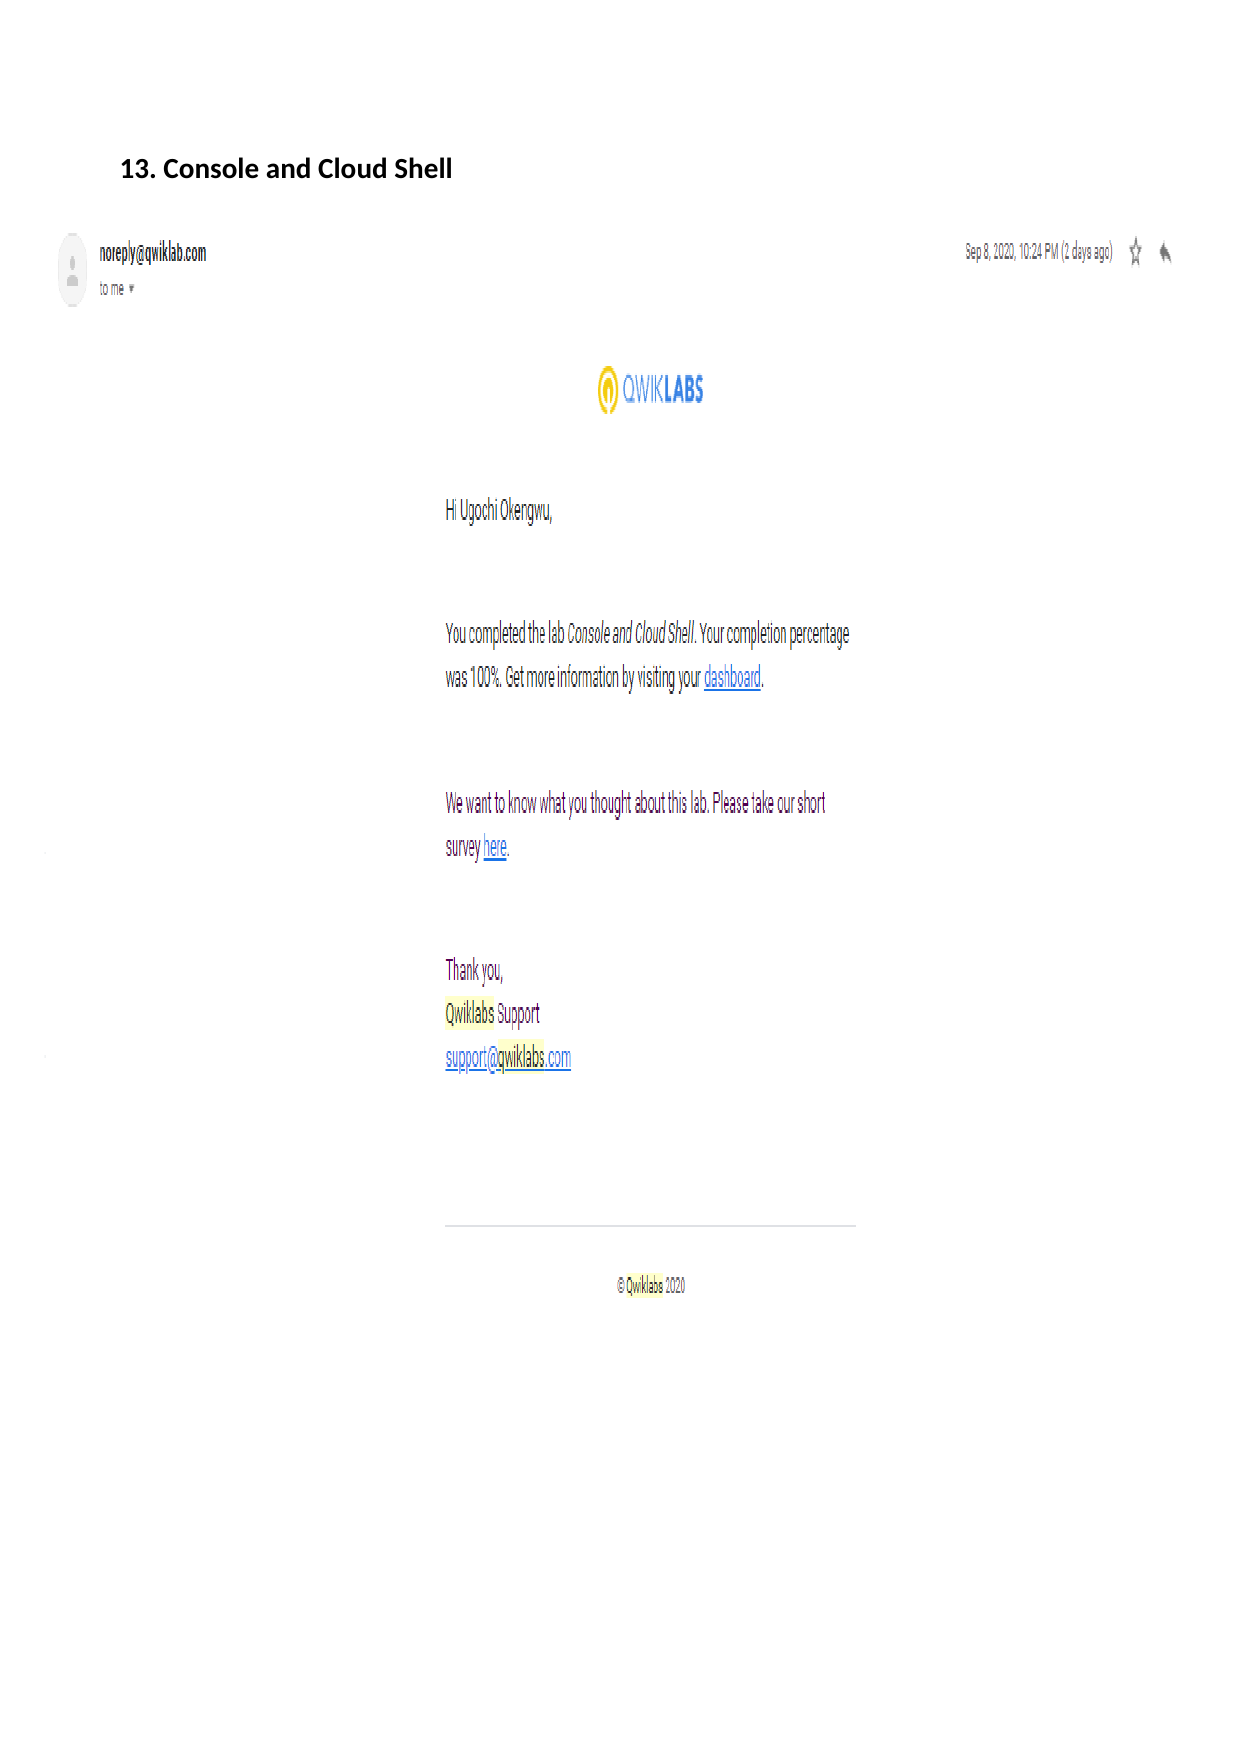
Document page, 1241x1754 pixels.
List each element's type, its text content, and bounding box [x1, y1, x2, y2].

list 13. Console and Cloud Shell [82, 150, 1181, 186]
picture [44, 211, 1180, 1326]
